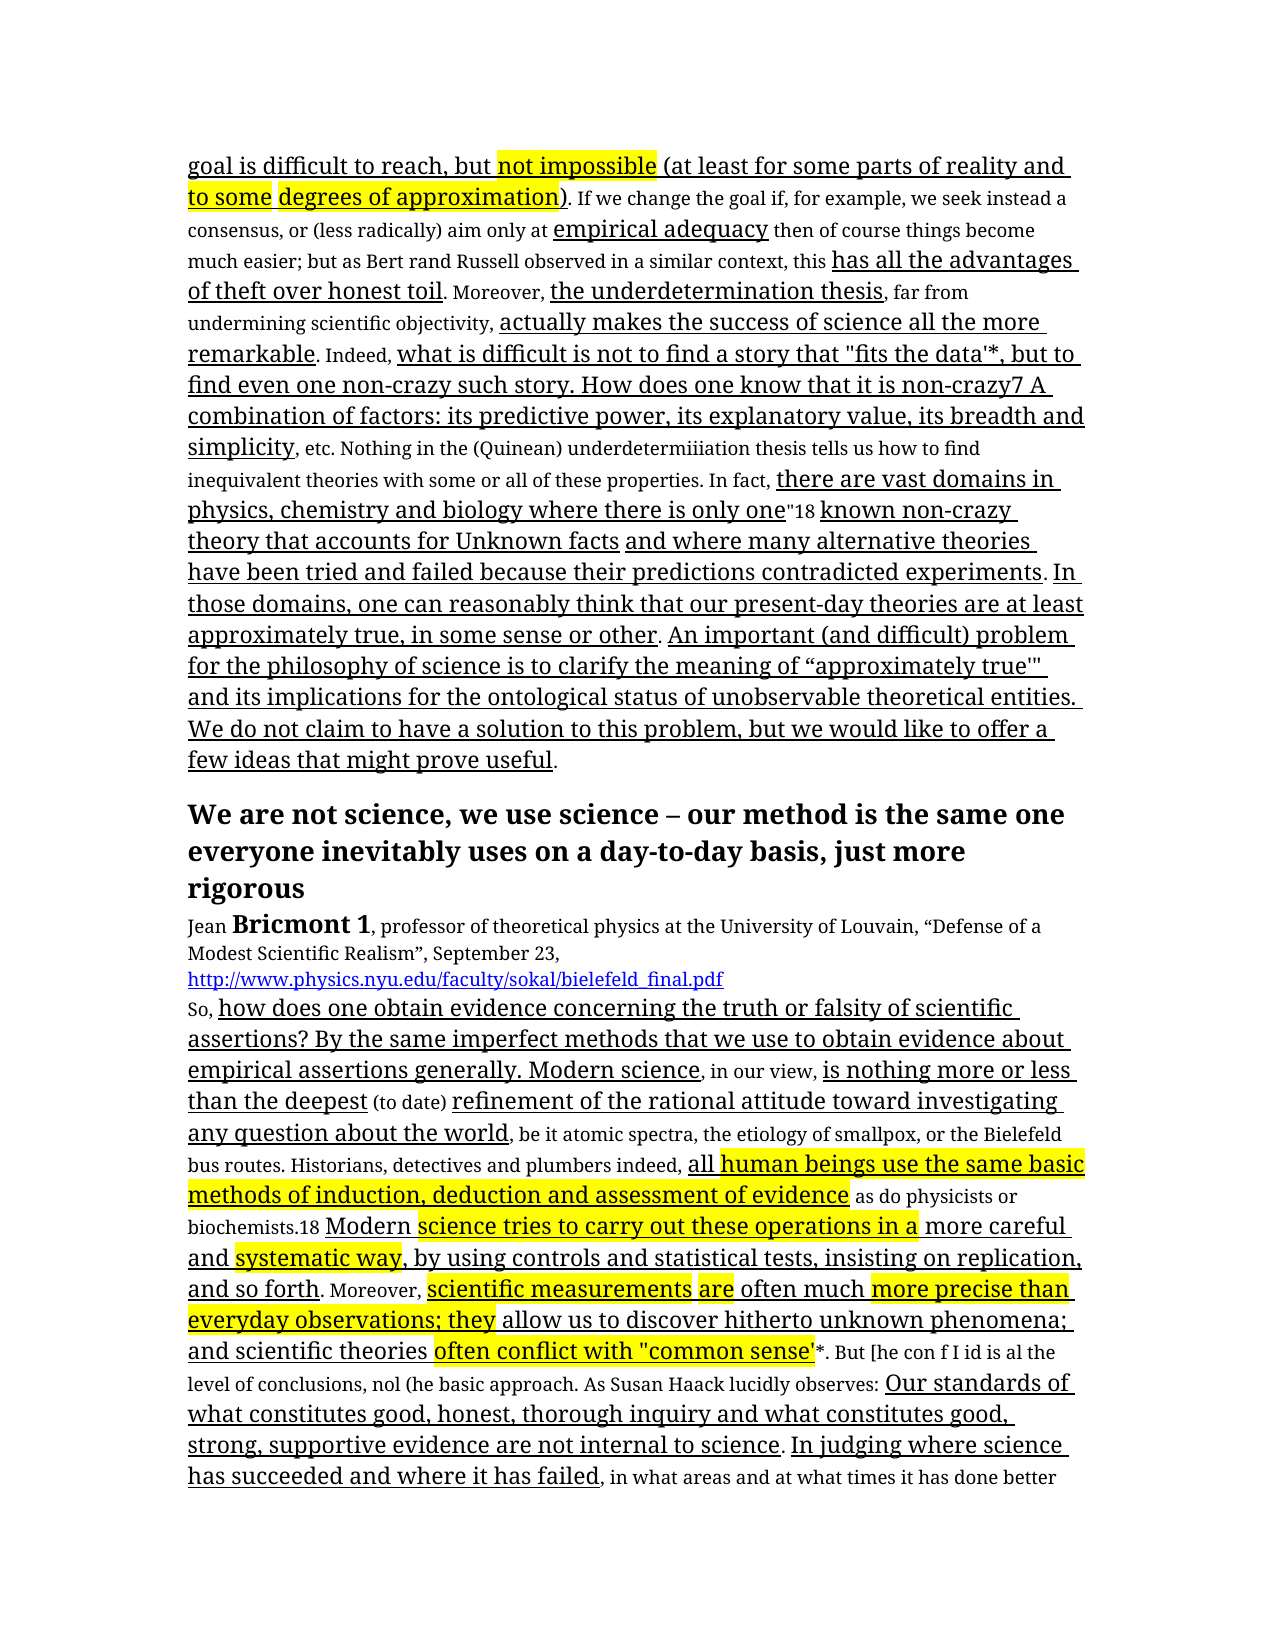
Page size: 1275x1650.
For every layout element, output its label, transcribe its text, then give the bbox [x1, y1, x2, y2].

subtitle We are not science, we use science – our method is the same one everyone inevitably uses on a day-to-day basis, just more rigorous [187, 796, 1087, 906]
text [187, 992, 1087, 1492]
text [187, 150, 1087, 775]
text Jean Bricmont 1, professor of theoretical physics at the University of Louvain, “Defense of a Modest Scientific Realism”, September 23, http://www.physics.nyu.edu/faculty/sokal/bielefeld_final.pdf [187, 906, 1087, 992]
